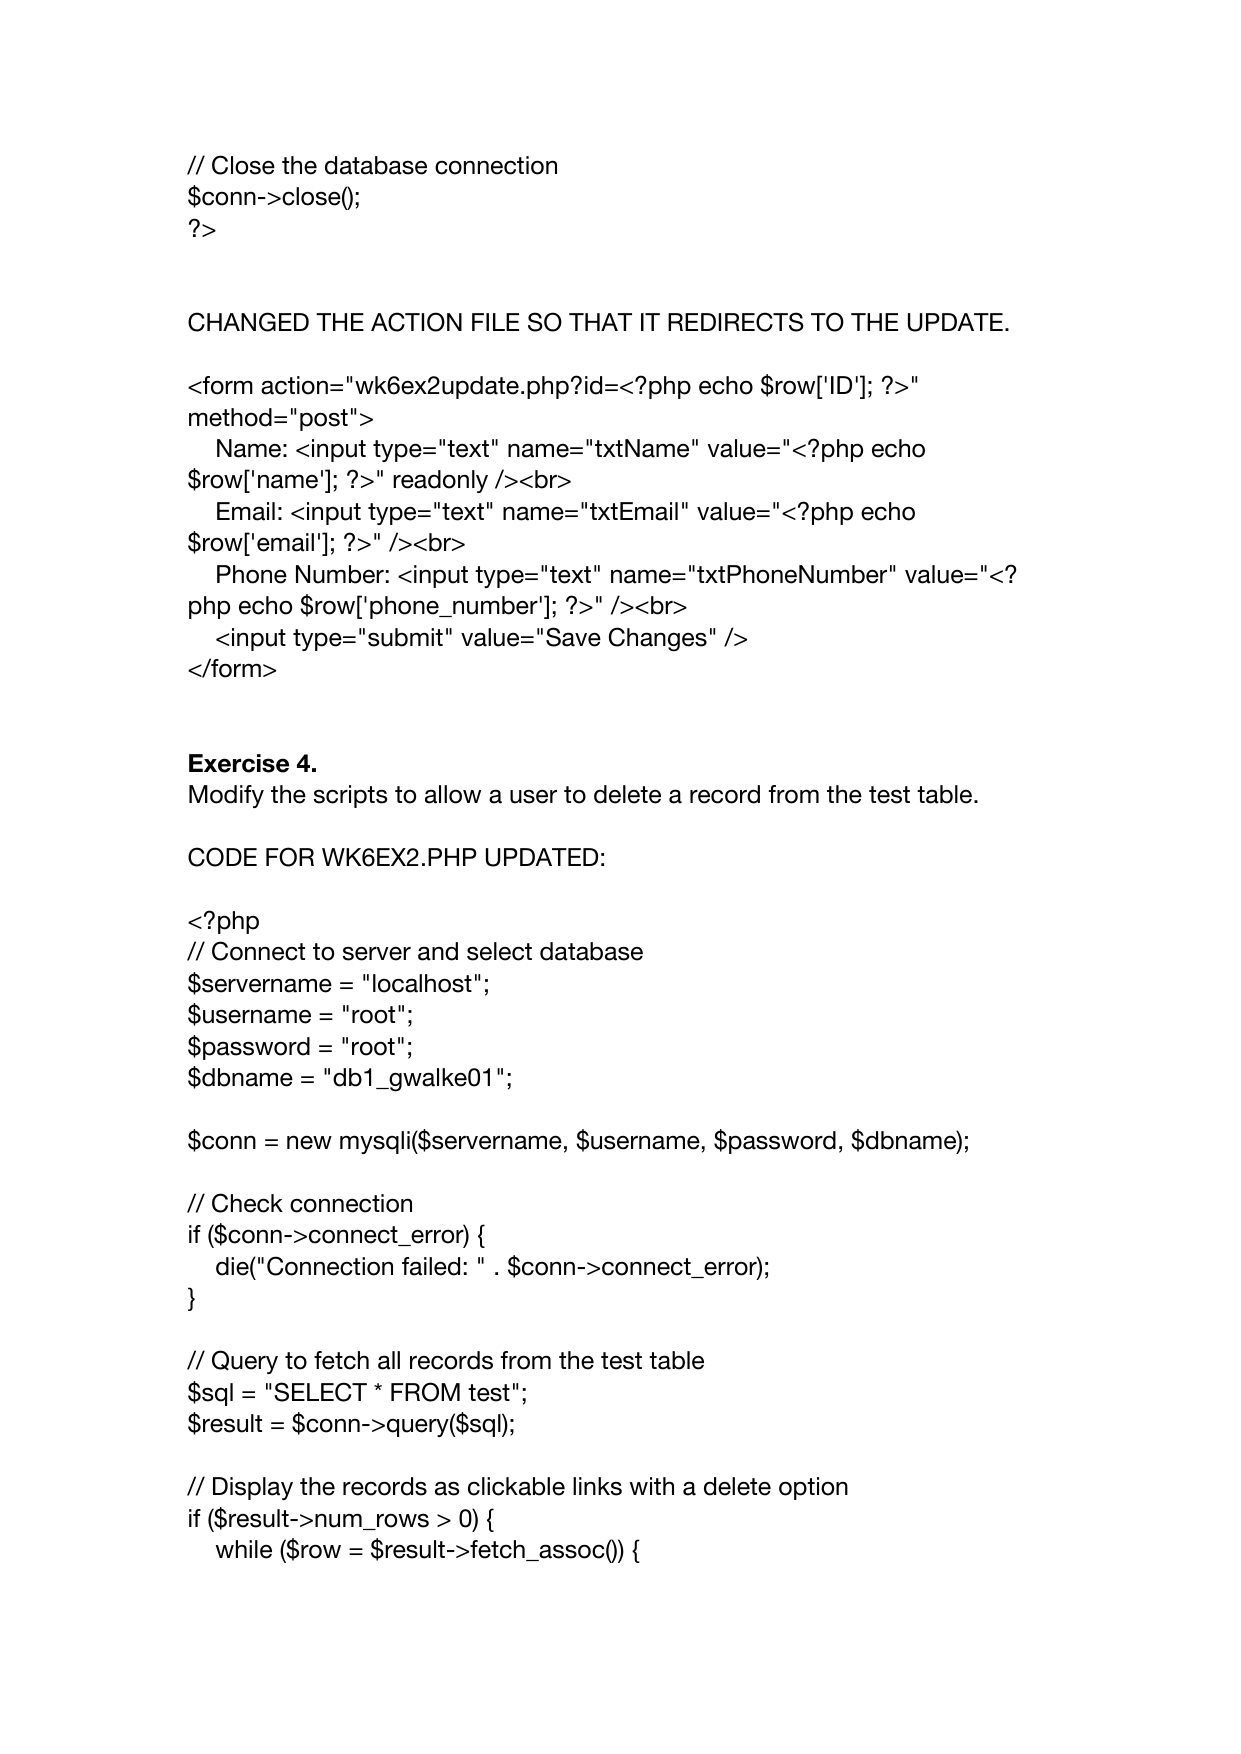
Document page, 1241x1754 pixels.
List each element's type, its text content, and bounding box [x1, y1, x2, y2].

text Phone Number: <input type="text" name="txtPhoneNumber" value="<?php echo $row['phone_number']; ?>" /><br> [187, 559, 1053, 622]
text // Query to fetch all records from the test table [187, 1345, 1053, 1377]
text Exercise 4. [187, 748, 1053, 779]
text <?php [187, 905, 1053, 936]
text if ($conn->connect_error) { [187, 1219, 1053, 1251]
text $result = $conn->query($sql); [187, 1408, 1053, 1440]
text Name: <input type="text" name="txtName" value="<?php echo $row['name']; ?>" readonly /><br> [187, 433, 1053, 496]
text // Close the database connection [187, 150, 1053, 181]
text $password = "root"; [187, 1031, 1053, 1062]
text ?> [187, 213, 1053, 244]
text if ($result->num_rows > 0) { [187, 1503, 1053, 1534]
text <input type="submit" value="Save Changes" /> [187, 622, 1053, 653]
text $servername = "localhost"; [187, 968, 1053, 999]
text $conn->close(); [187, 181, 1053, 213]
text // Check connection [187, 1188, 1053, 1219]
text CHANGED THE ACTION FILE SO THAT IT REDIRECTS TO THE UPDATE. [187, 307, 1053, 339]
text // Connect to server and select database [187, 936, 1053, 968]
text while ($row = $result->fetch_assoc()) { [187, 1534, 1053, 1566]
text } [187, 1282, 1053, 1314]
text // Display the records as clickable links with a delete option [187, 1471, 1053, 1503]
text $conn = new mysqli($servername, $username, $password, $dbname); [187, 1125, 1053, 1157]
text die("Connection failed: " . $conn->connect_error); [187, 1251, 1053, 1282]
text $username = "root"; [187, 999, 1053, 1031]
text <form action="wk6ex2update.php?id=<?php echo $row['ID']; ?>" method="post"> [187, 370, 1053, 433]
text Modify the scripts to allow a user to delete a record from the test table. [187, 779, 1053, 811]
text $sql = "SELECT * FROM test"; [187, 1377, 1053, 1408]
text </form> [187, 653, 1053, 685]
text $dbname = "db1_gwalke01"; [187, 1062, 1053, 1094]
text CODE FOR WK6EX2.PHP UPDATED: [187, 842, 1053, 873]
text Email: <input type="text" name="txtEmail" value="<?php echo $row['email']; ?>" /><br> [187, 496, 1053, 559]
